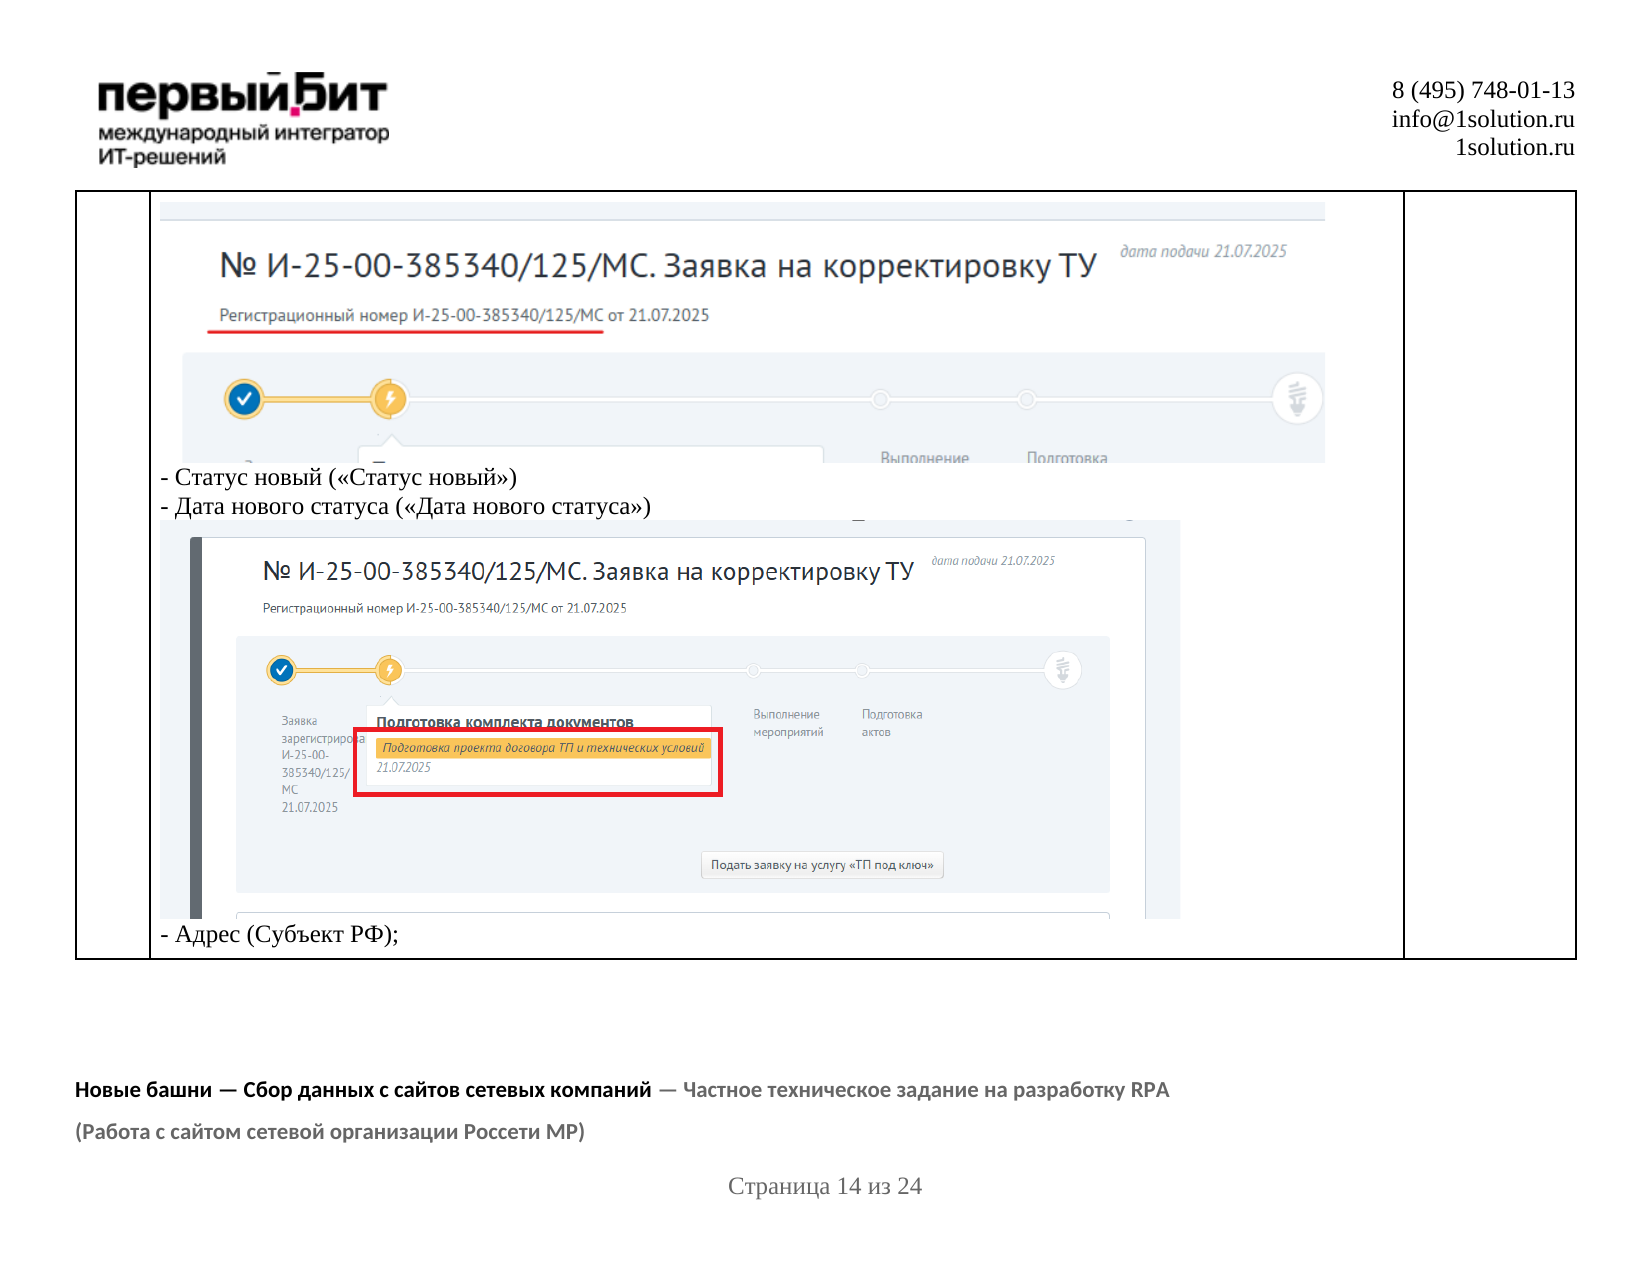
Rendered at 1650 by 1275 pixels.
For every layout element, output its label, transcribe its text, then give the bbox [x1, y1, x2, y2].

picture [160, 202, 1326, 463]
picture [160, 520, 1181, 919]
table_cell 5 [77, 192, 149, 958]
table_cell [1405, 192, 1575, 958]
picture [98, 72, 389, 168]
